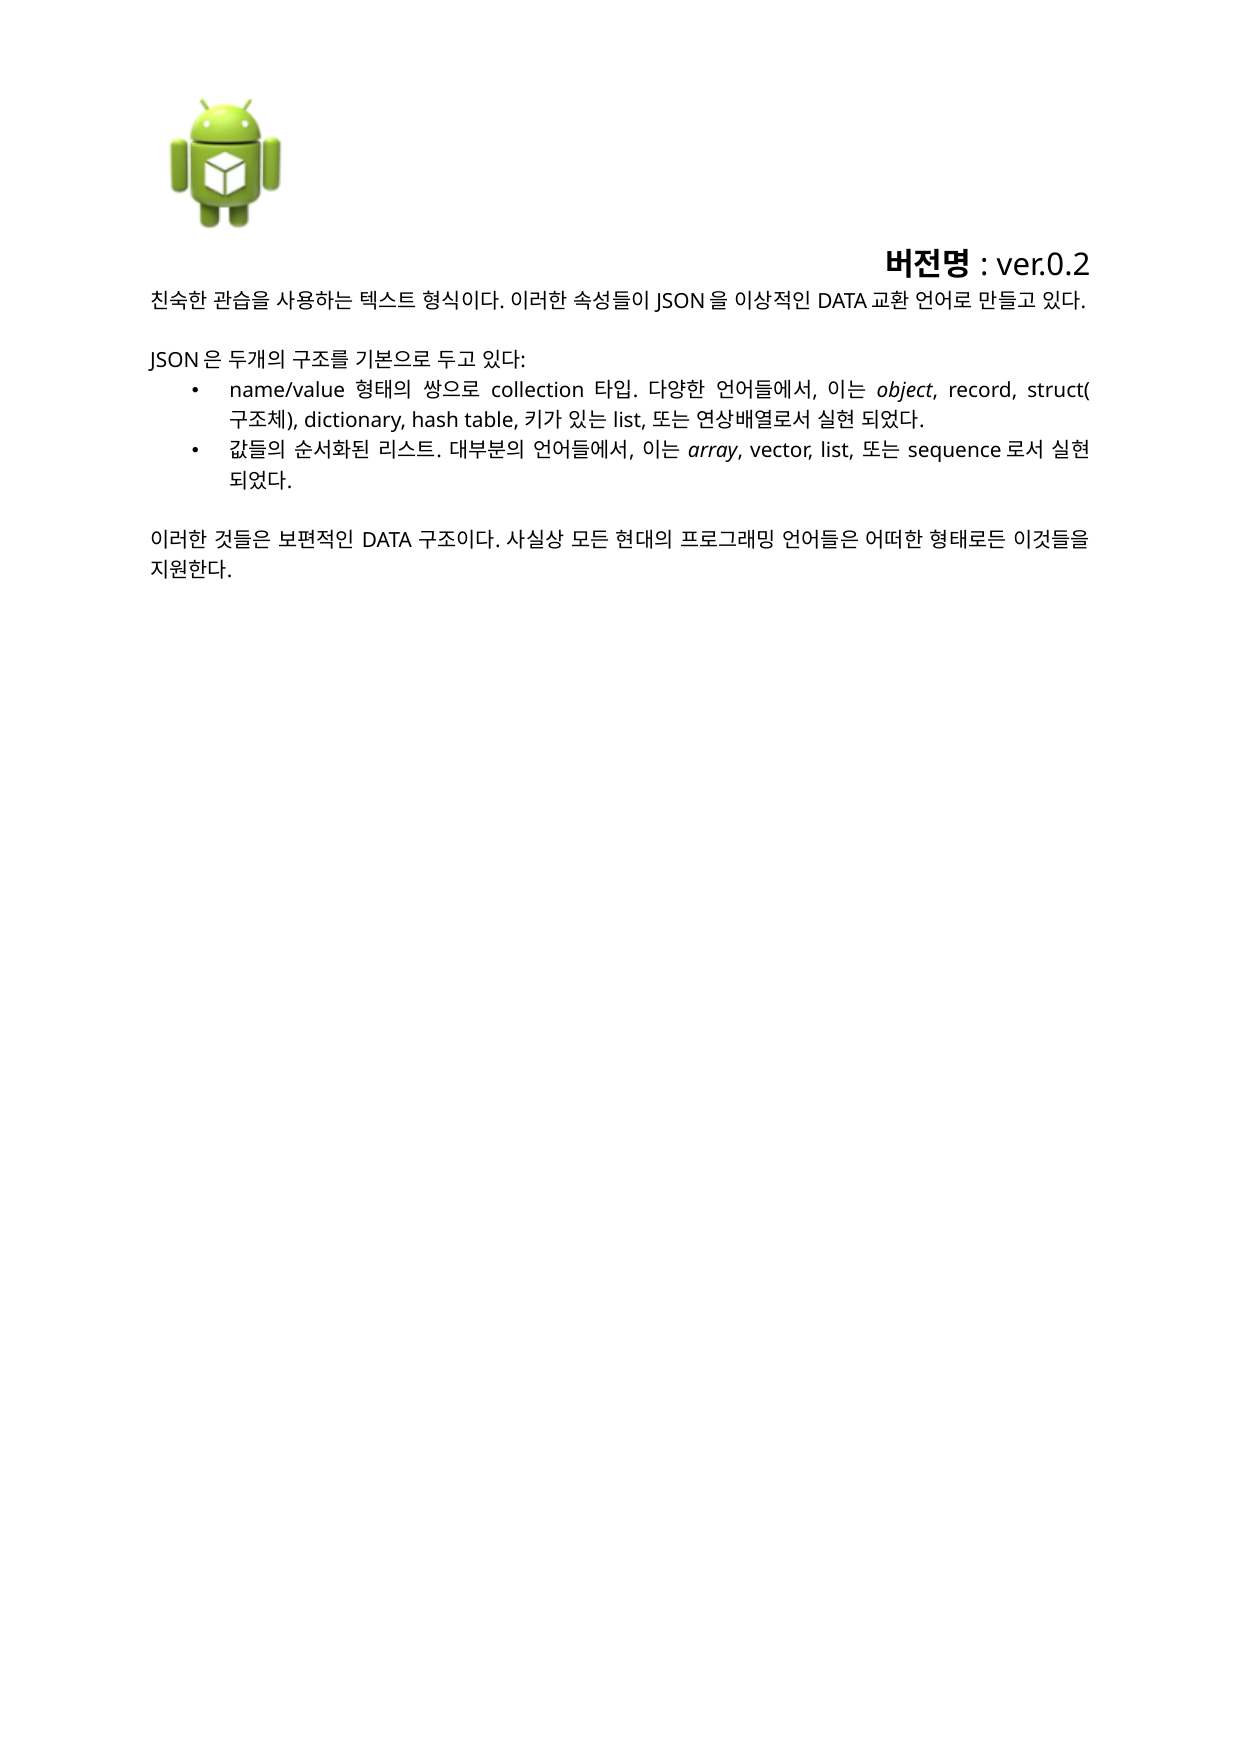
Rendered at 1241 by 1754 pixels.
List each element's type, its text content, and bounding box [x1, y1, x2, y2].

list 값들의 순서화된 리스트. 대부분의 언어들에서, 이는 array, vector, list, 또는 sequence로서 실현 되었다. [192, 434, 1090, 494]
text 이러한 것들은 보편적인 DATA 구조이다. 사실상 모든 현대의 프로그래밍 언어들은 어떠한 형태로든 이것들을 지원한다. [150, 523, 1090, 583]
list name/value 형태의 쌍으로 collection 타입. 다양한 언어들에서, 이는 object, record, struct(구조체), dictionary, hash table, 키가 있는 list, 또는 연상배열로서 실현 되었다. [192, 373, 1090, 434]
text JSON은 두개의 구조를 기본으로 두고 있다: [150, 343, 1090, 373]
picture [150, 88, 300, 239]
